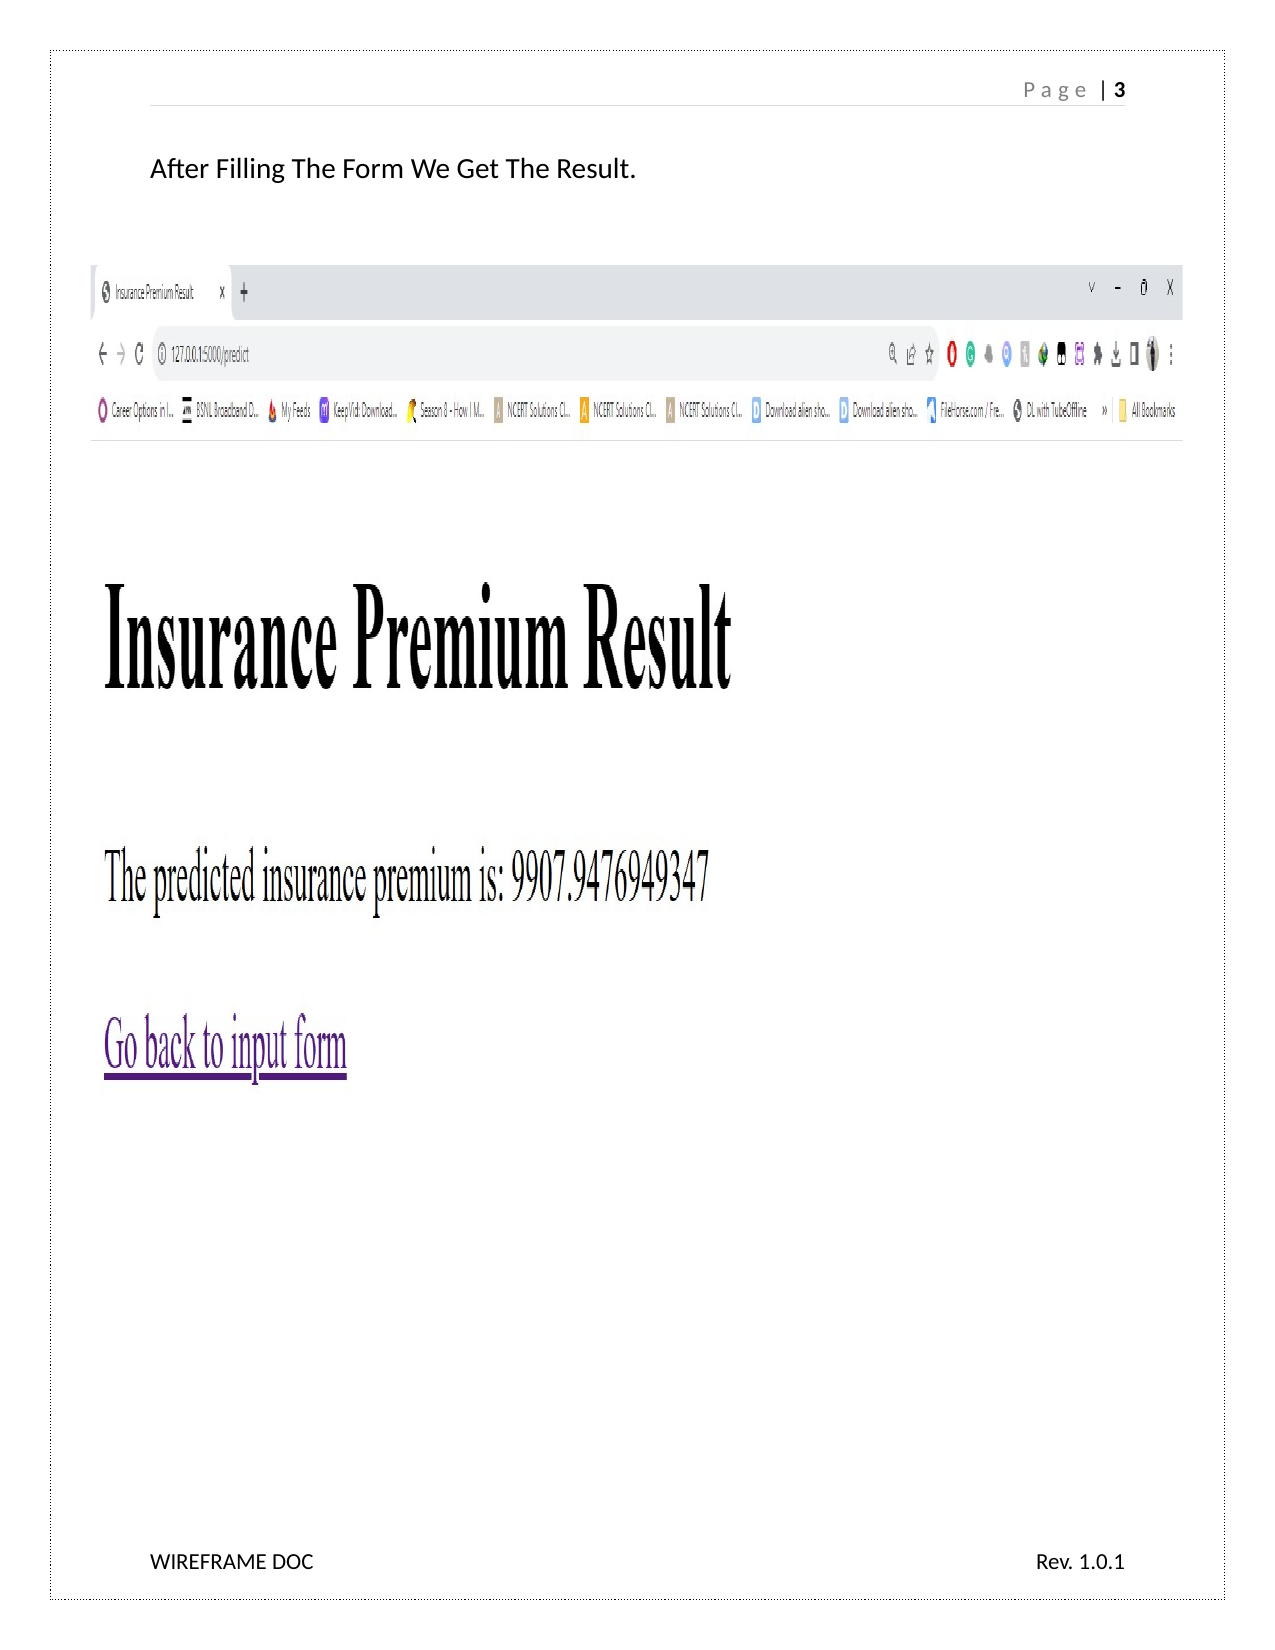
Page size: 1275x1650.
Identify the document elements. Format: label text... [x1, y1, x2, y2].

text After Filling The Form We Get The Result. [150, 150, 1125, 186]
picture [90, 265, 1183, 1291]
